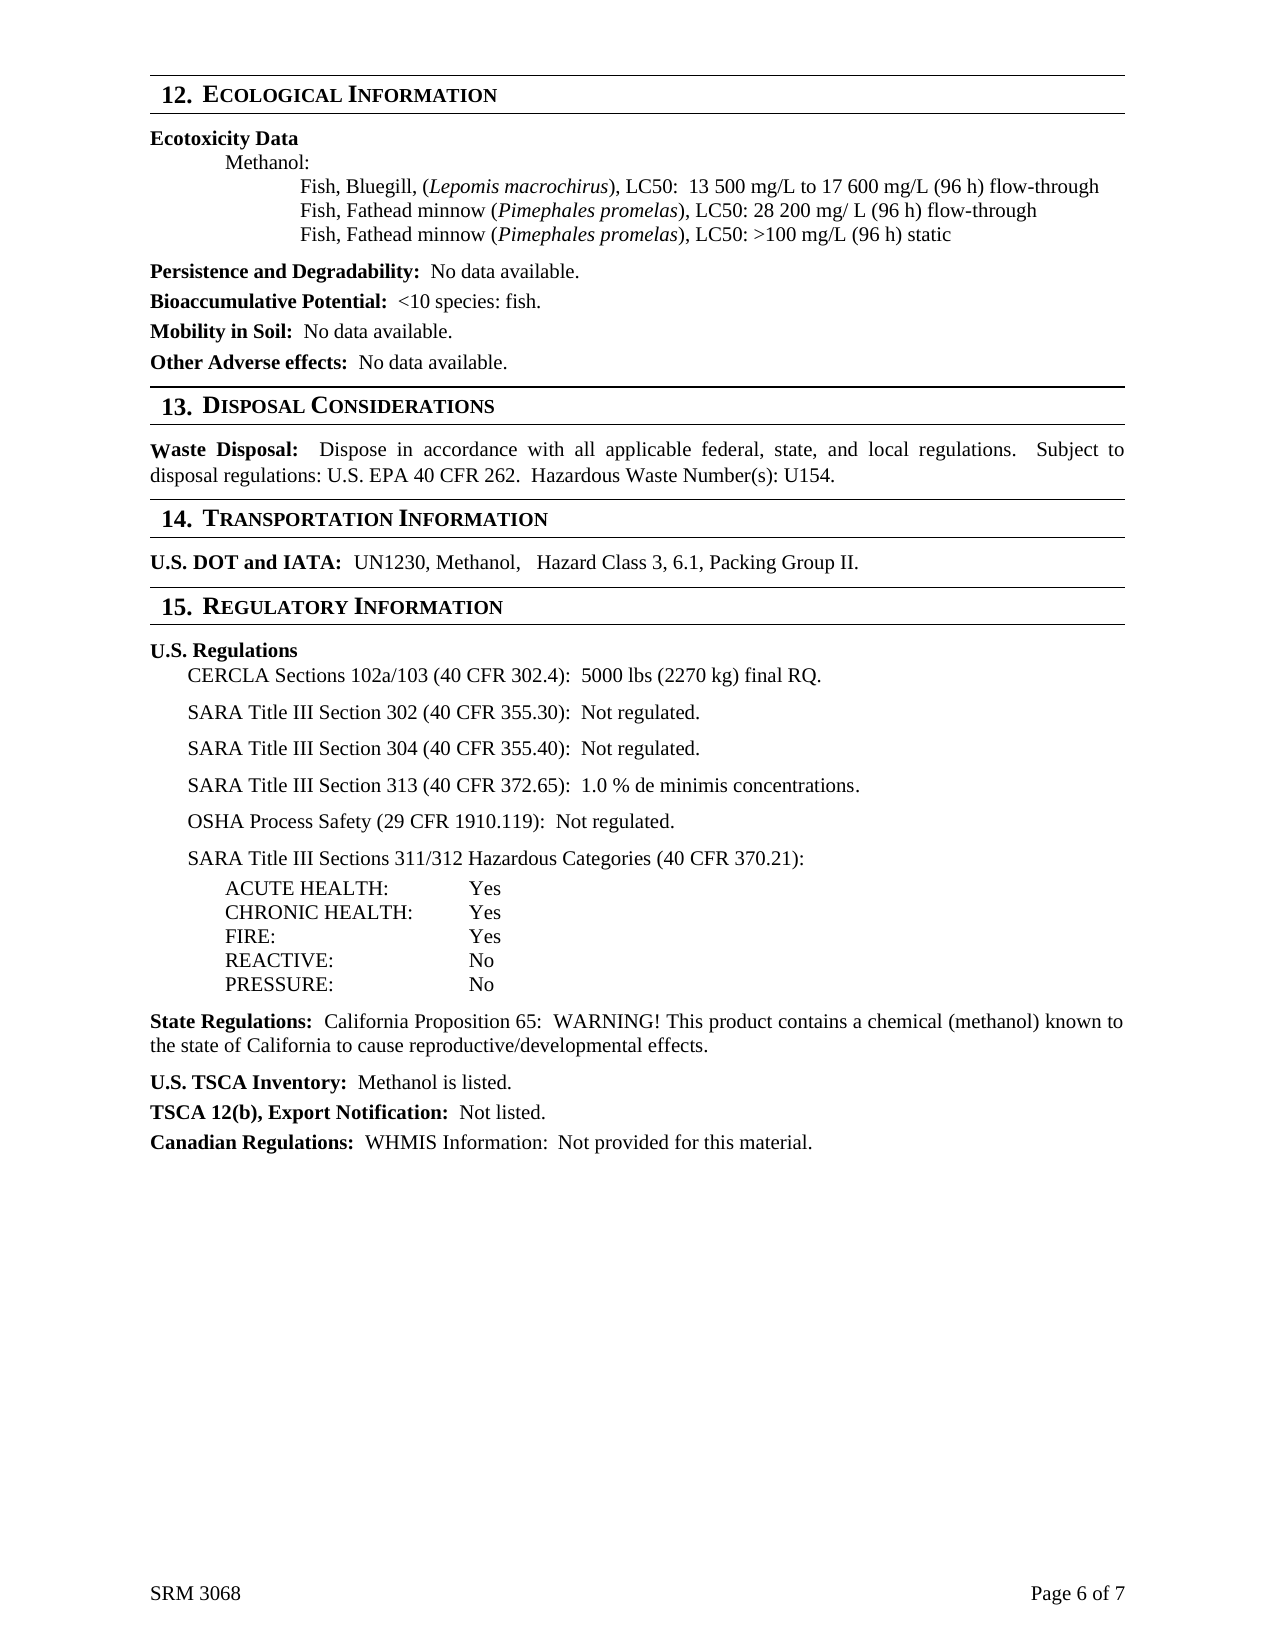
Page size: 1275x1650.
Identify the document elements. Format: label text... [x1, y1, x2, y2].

text Persistence and Degradability: No data available. [150, 259, 1125, 283]
text Canadian Regulations: WHMIS Information: Not provided for this material. [150, 1130, 1125, 1154]
text U.S. TSCA Inventory: Methanol is listed. [150, 1069, 1125, 1094]
table_header 14. TRANSPORTATION INFORMATION [150, 500, 1125, 537]
text Waste Disposal: Dispose in accordance with all applicable federal, state, and local regulations. Subject to disposal regulations: U.S. EPA 40 CFR 262. Hazardous Waste Number(s): U154. [150, 437, 1125, 487]
text Bioaccumulative Potential: <10 species: fish. [150, 289, 1125, 313]
text SARA Title III Section 304 (40 CFR 355.40): Not regulated. [187, 736, 1125, 760]
text Mobility in Soil: No data available. [150, 319, 1125, 343]
text CHRONIC HEALTH: Yes [225, 900, 1125, 924]
text Fish, Fathead minnow (Pimephales promelas), LC50: 28 200 mg/ L (96 h) flow-through [225, 198, 1125, 222]
text OSHA Process Safety (29 CFR 1910.119): Not regulated. [187, 809, 1125, 833]
text U.S. DOT and IATA: UN1230, Methanol, Hazard Class 3, 6.1, Packing Group II. [150, 550, 1125, 574]
text ACUTE HEALTH: Yes [225, 876, 1125, 900]
text U.S. Regulations [150, 638, 1125, 663]
text SARA Title III Section 302 (40 CFR 355.30): Not regulated. [187, 699, 1125, 724]
table_header 15. REGULATORY INFORMATION [150, 588, 1125, 624]
text SARA Title III Sections 311/312 Hazardous Categories (40 CFR 370.21): [187, 846, 1125, 870]
text FIRE: Yes [225, 924, 1125, 948]
text Other Adverse effects: No data available. [150, 350, 1125, 374]
text TSCA 12(b), Export Notification: Not listed. [150, 1100, 1125, 1124]
text State Regulations: California Proposition 65: WARNING! This product contains a chemical (methanol) known to the state of California to cause reproductive/developmental effects. [150, 1009, 1125, 1057]
text Fish, Bluegill, (Lepomis macrochirus), LC50: 13 500 mg/L to 17 600 mg/L (96 h) flow-through [225, 174, 1125, 198]
text SARA Title III Section 313 (40 CFR 372.65): 1.0 % de minimis concentrations. [187, 773, 1125, 797]
text CERCLA Sections 102a/103 (40 CFR 302.4): 5000 lbs (2270 kg) final RQ. [187, 663, 1125, 687]
text Ecotoxicity Data [150, 126, 1125, 150]
text Fish, Fathead minnow (Pimephales promelas), LC50: >100 mg/L (96 h) static [225, 222, 1125, 246]
table_header 13. DISPOSAL CONSIDERATIONS [150, 388, 1125, 424]
table_header 12. ECOLOGICAL INFORMATION [150, 76, 1125, 112]
text REACTIVE: No [225, 948, 1125, 972]
text Methanol: [225, 150, 1125, 174]
text PRESSURE: No [225, 972, 1125, 996]
